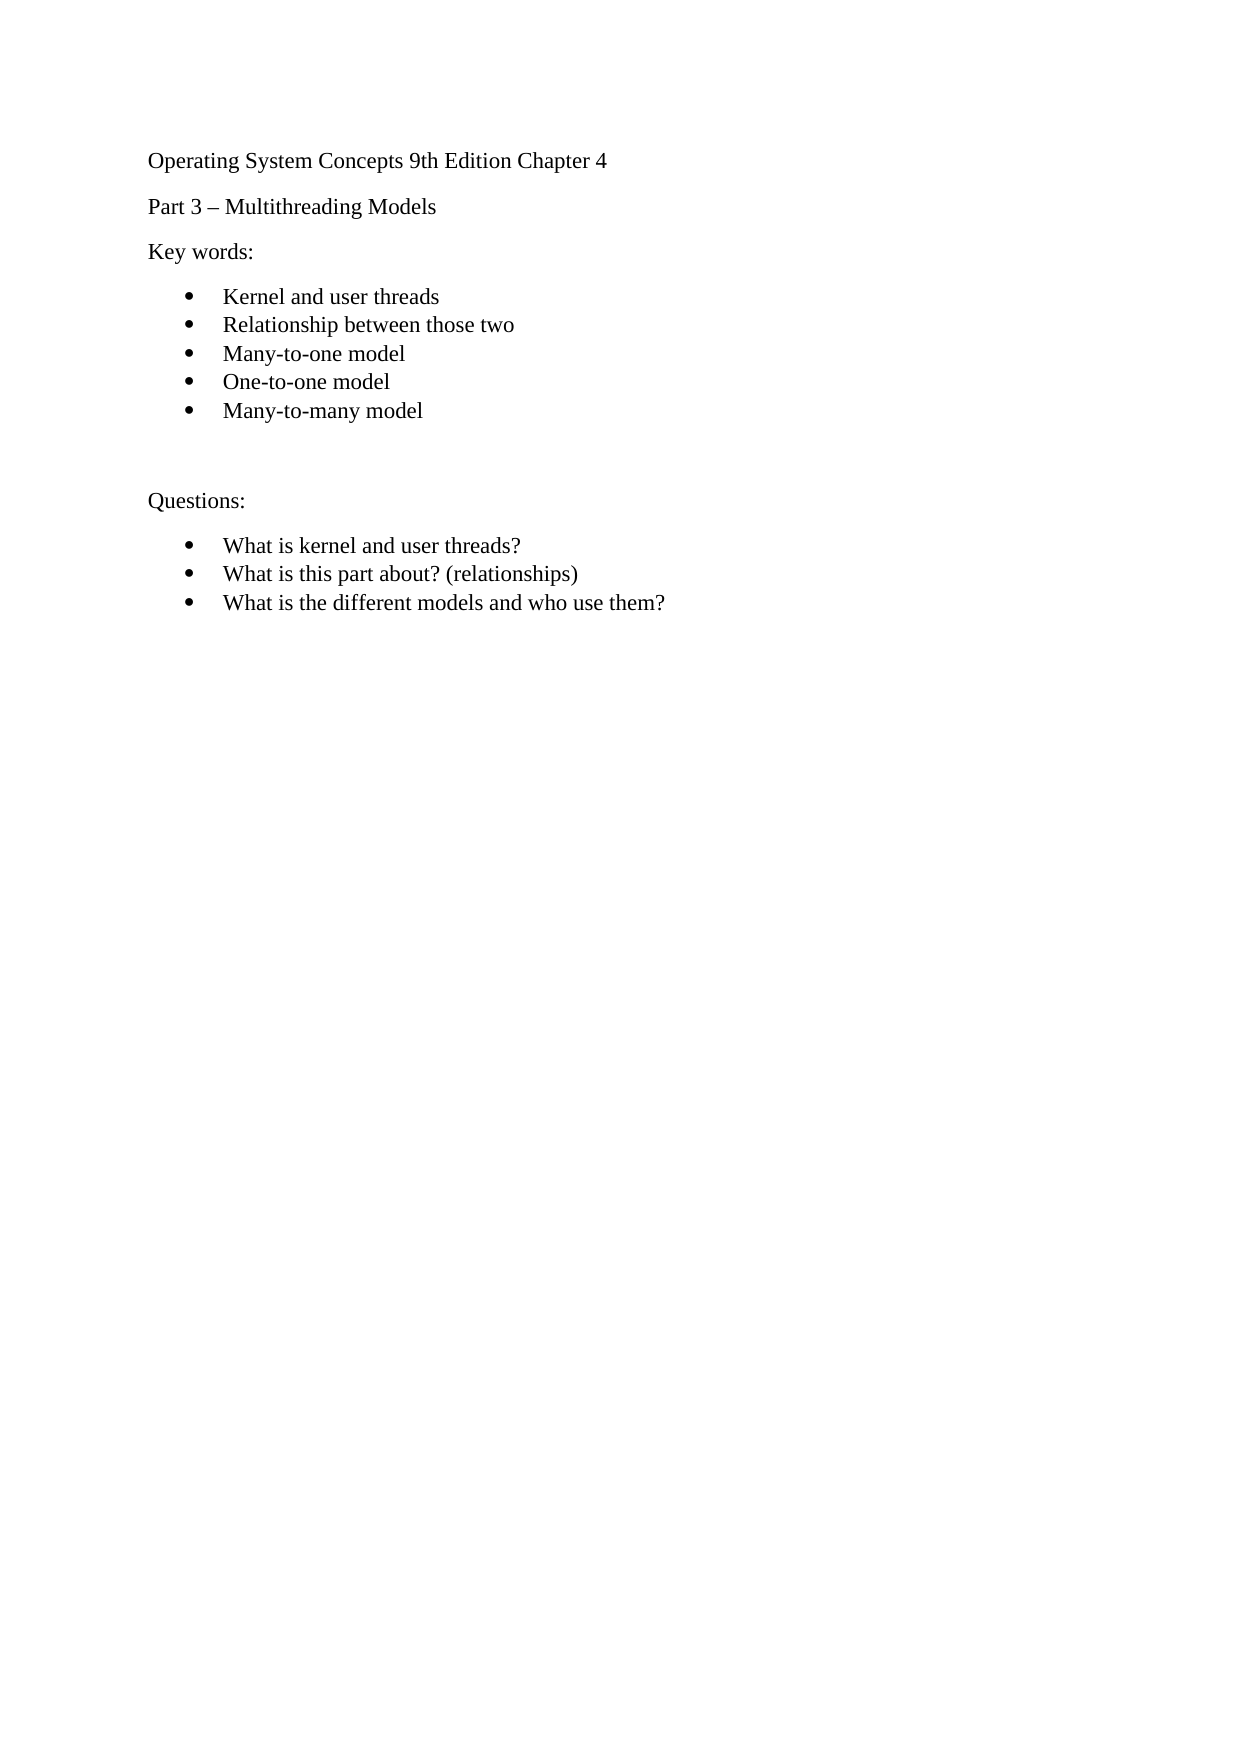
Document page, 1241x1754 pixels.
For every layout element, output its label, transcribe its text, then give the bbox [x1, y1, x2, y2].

list Many-to-one model [185, 340, 1093, 366]
list What is kernel and user threads? [185, 532, 1093, 558]
list One-to-one model [185, 368, 1093, 394]
list What is the different models and who use them? [185, 589, 1093, 615]
text Operating System Concepts 9th Edition Chapter 4 [148, 148, 1093, 174]
list Kernel and user threads [185, 283, 1093, 309]
list Many-to-many model [185, 397, 1093, 423]
list Relationship between those two [185, 311, 1093, 338]
list What is this part about? (relationships) [185, 560, 1093, 587]
text Part 3 – Multithreading Models [148, 193, 1093, 219]
text Key words: [148, 238, 1093, 264]
text Questions: [148, 487, 1093, 513]
